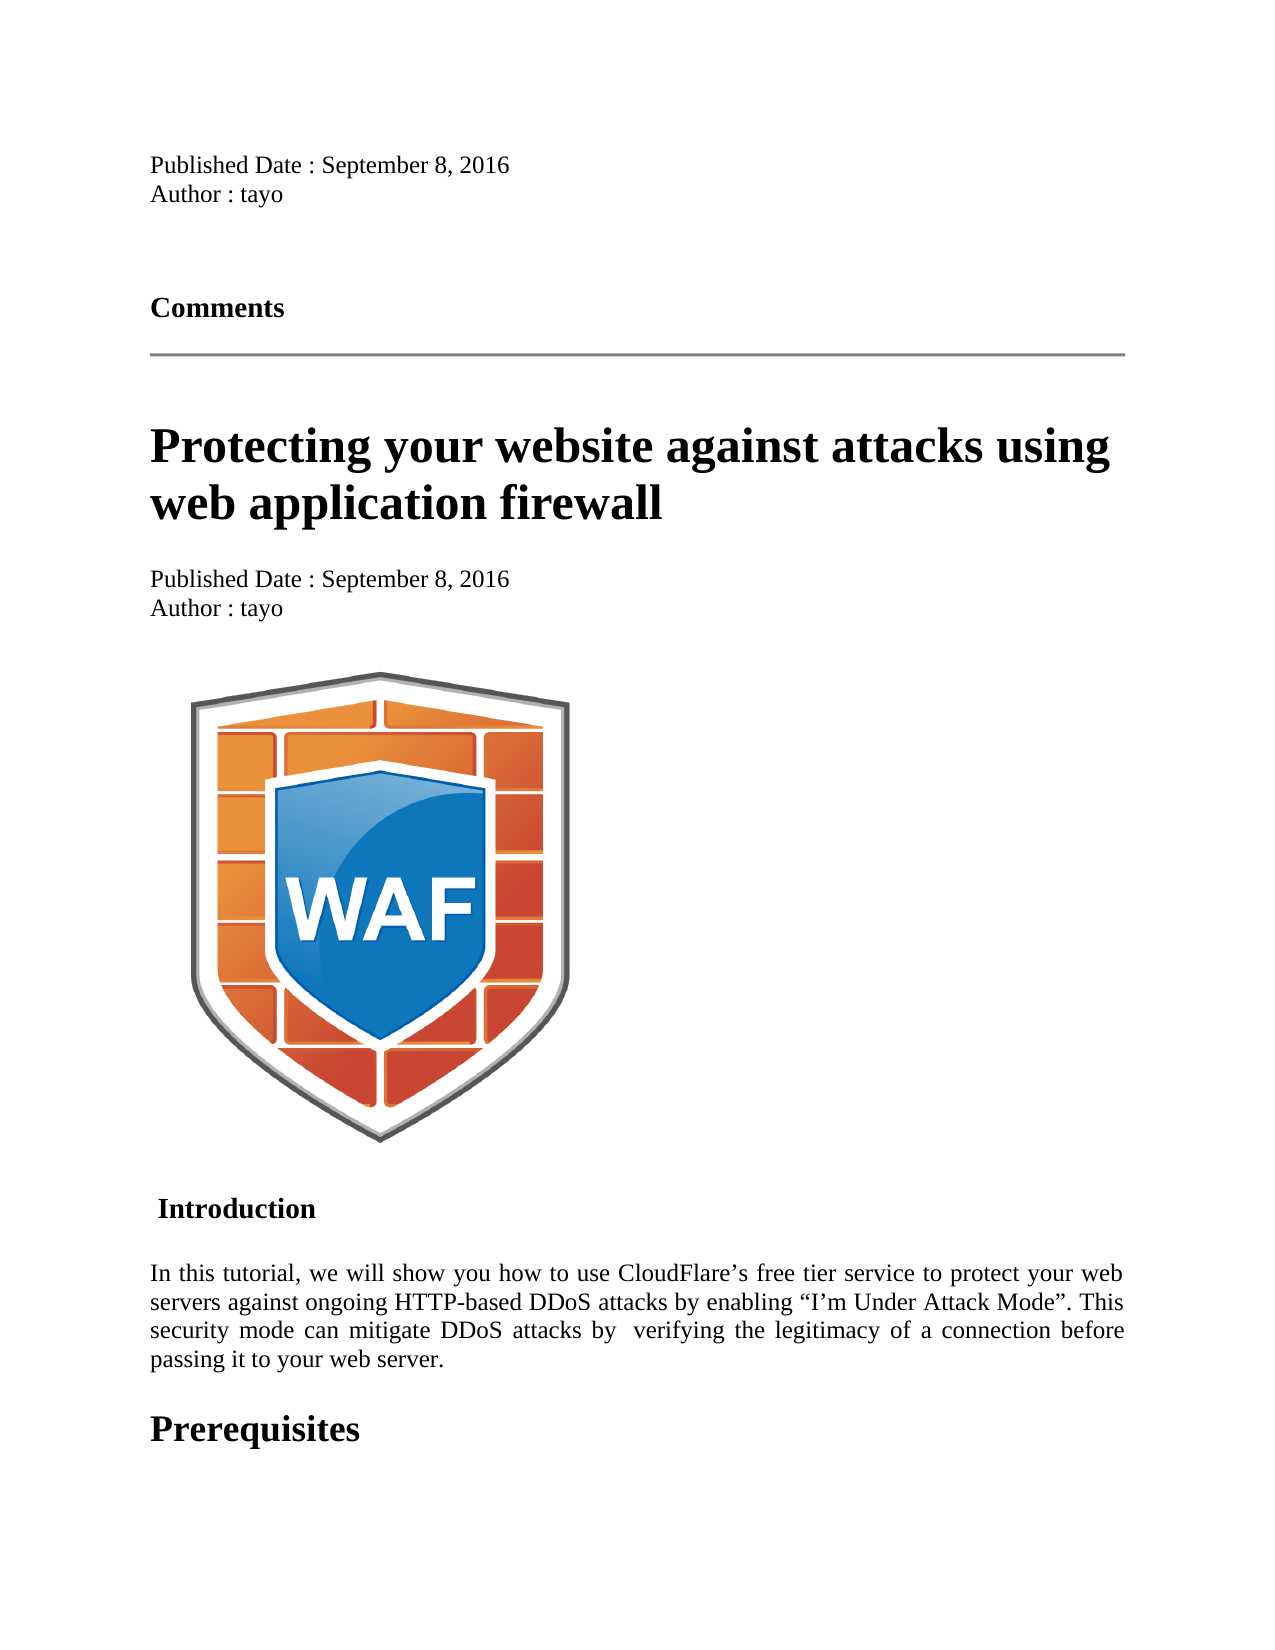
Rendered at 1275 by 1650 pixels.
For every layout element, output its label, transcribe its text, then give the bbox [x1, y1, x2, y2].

subtitle Comments [150, 291, 1125, 324]
subtitle In this tutorial, we will show you how to use CloudFlare’s free tier service to protect your web servers against ongoing HTTP-based DDoS attacks by enabling “I’m Under Attack Mode”. This security mode can mitigate DDoS attacks by verifying the legitimacy of a connection before passing it to your web server. [150, 1258, 1125, 1373]
picture [168, 651, 593, 1162]
subtitle Introduction [150, 1191, 1125, 1225]
subtitle Protecting your website against attacks using web application firewall [150, 416, 1125, 531]
subtitle Prerequisites [150, 1406, 1125, 1449]
text Published Date : September 8, 2016 Author : tayo [150, 564, 1125, 622]
text Published Date : September 8, 2016 Author : tayo [150, 150, 1125, 207]
